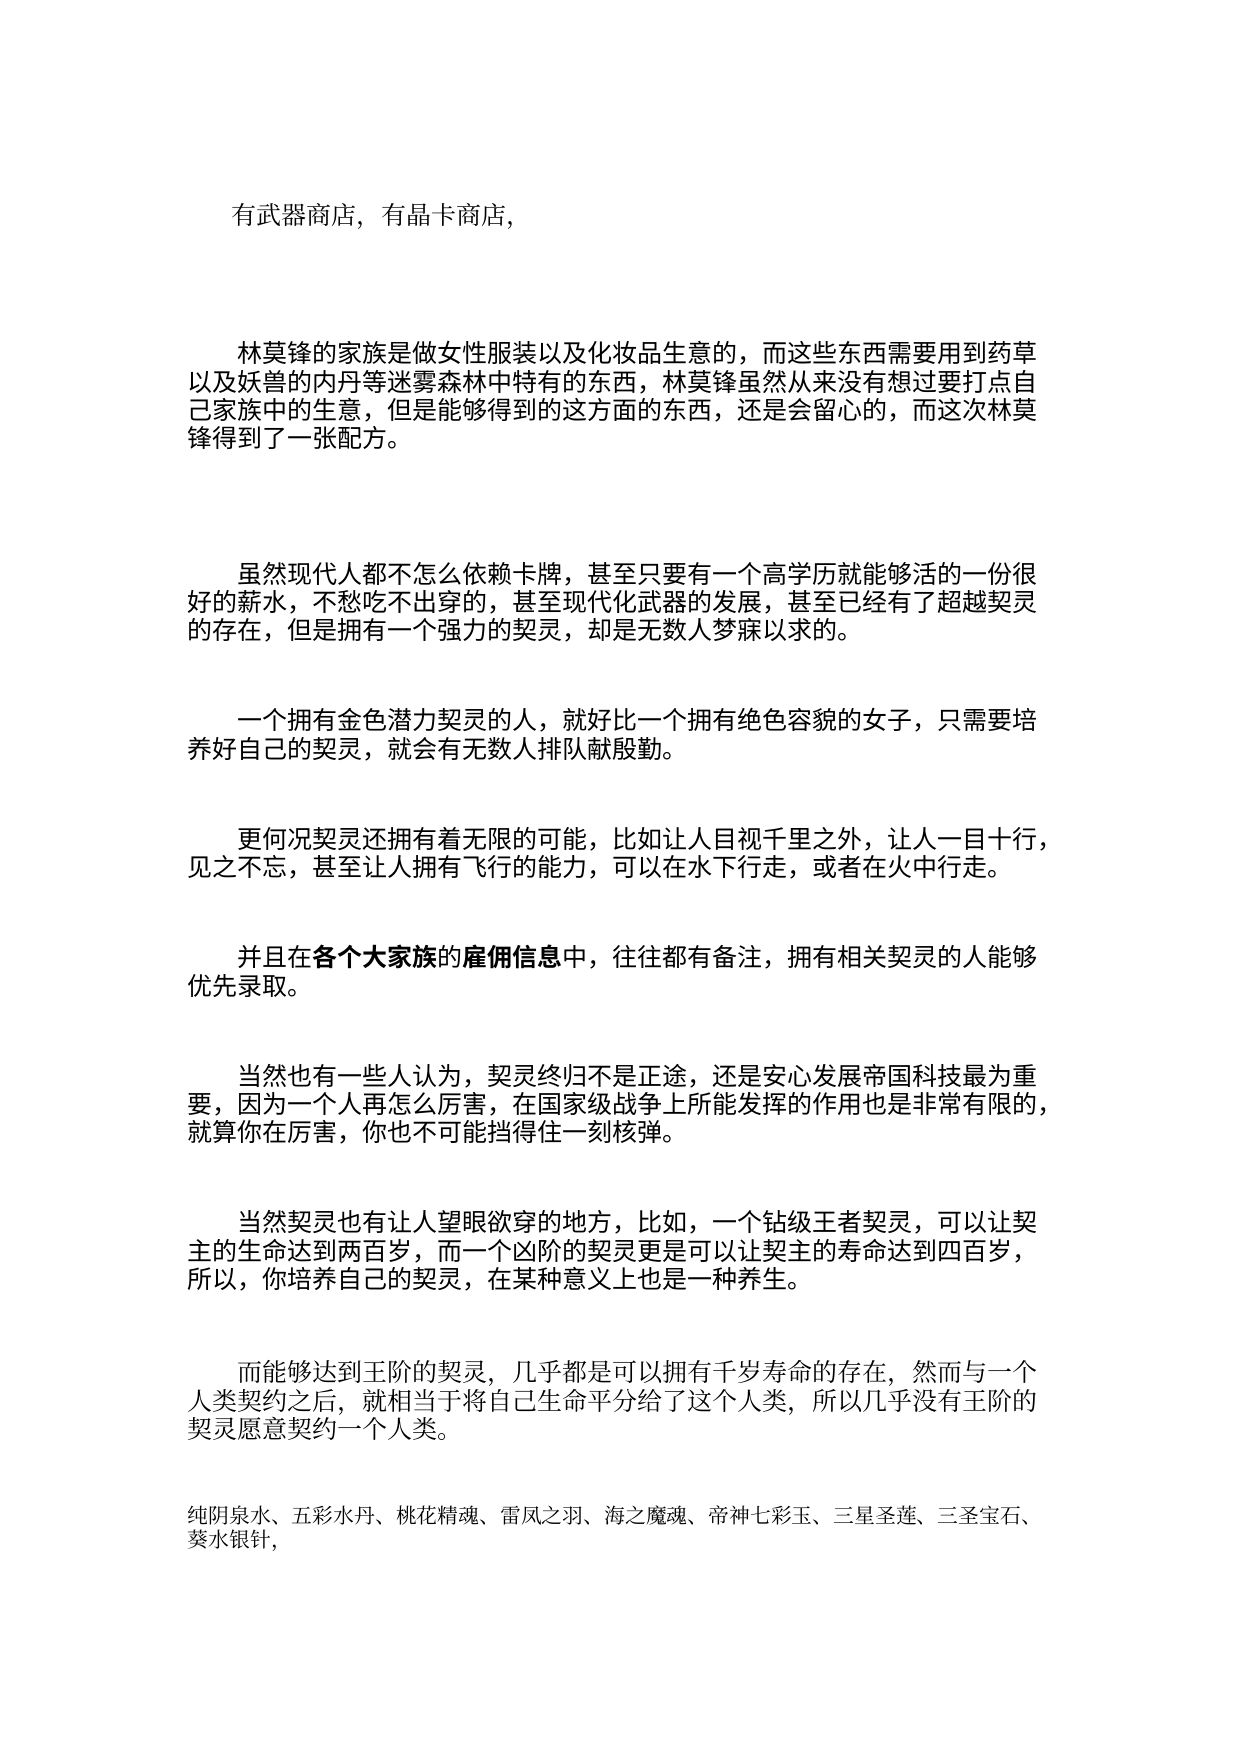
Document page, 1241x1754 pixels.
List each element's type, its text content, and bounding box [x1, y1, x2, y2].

text 一个拥有金色潜力契灵的人，就好比一个拥有绝色容貌的女子，只需要培养好自己的契灵，就会有无数人排队献殷勤。 [187, 709, 1053, 766]
text 有武器商店，有晶卡商店， [187, 201, 1053, 229]
text 当然契灵也有让人望眼欲穿的地方，比如，一个钻级王者契灵，可以让契主的生命达到两百岁，而一个凶阶的契灵更是可以让契主的寿命达到四百岁，所以，你培养自己的契灵，在某种意义上也是一种养生。 [187, 1211, 1053, 1296]
text 葵水银针， [187, 1528, 1053, 1552]
text 并且在各个大家族的雇佣信息中，往往都有备注，拥有相关契灵的人能够优先录取。 [187, 946, 1053, 1002]
text 纯阴泉水、五彩水丹、桃花精魂、雷凤之羽、海之魔魂、帝神七彩玉、三星圣莲、三圣宝石、 [187, 1504, 1053, 1528]
text 而能够达到王阶的契灵，几乎都是可以拥有千岁寿命的存在，然而与一个人类契约之后，就相当于将自己生命平分给了这个人类，所以几乎没有王阶的契灵愿意契约一个人类。 [187, 1358, 1053, 1444]
text 虽然现代人都不怎么依赖卡牌，甚至只要有一个高学历就能够活的一份很好的薪水，不愁吃不出穿的，甚至现代化武器的发展，甚至已经有了超越契灵的存在，但是拥有一个强力的契灵，却是无数人梦寐以求的。 [187, 562, 1053, 647]
text 当然也有一些人认为，契灵终归不是正途，还是安心发展帝国科技最为重要，因为一个人再怎么厉害，在国家级战争上所能发挥的作用也是非常有限的，就算你在厉害，你也不可能挡得住一刻核弹。 [187, 1064, 1053, 1149]
text 林莫锋的家族是做女性服装以及化妆品生意的，而这些东西需要用到药草以及妖兽的内丹等迷雾森林中特有的东西，林莫锋虽然从来没有想过要打点自己家族中的生意，但是能够得到的这方面的东西，还是会留心的，而这次林莫锋得到了一张配方。 [187, 342, 1053, 455]
text 更何况契灵还拥有着无限的可能，比如让人目视千里之外，让人一目十行，见之不忘，甚至让人拥有飞行的能力，可以在水下行走，或者在火中行走。 [187, 827, 1053, 884]
